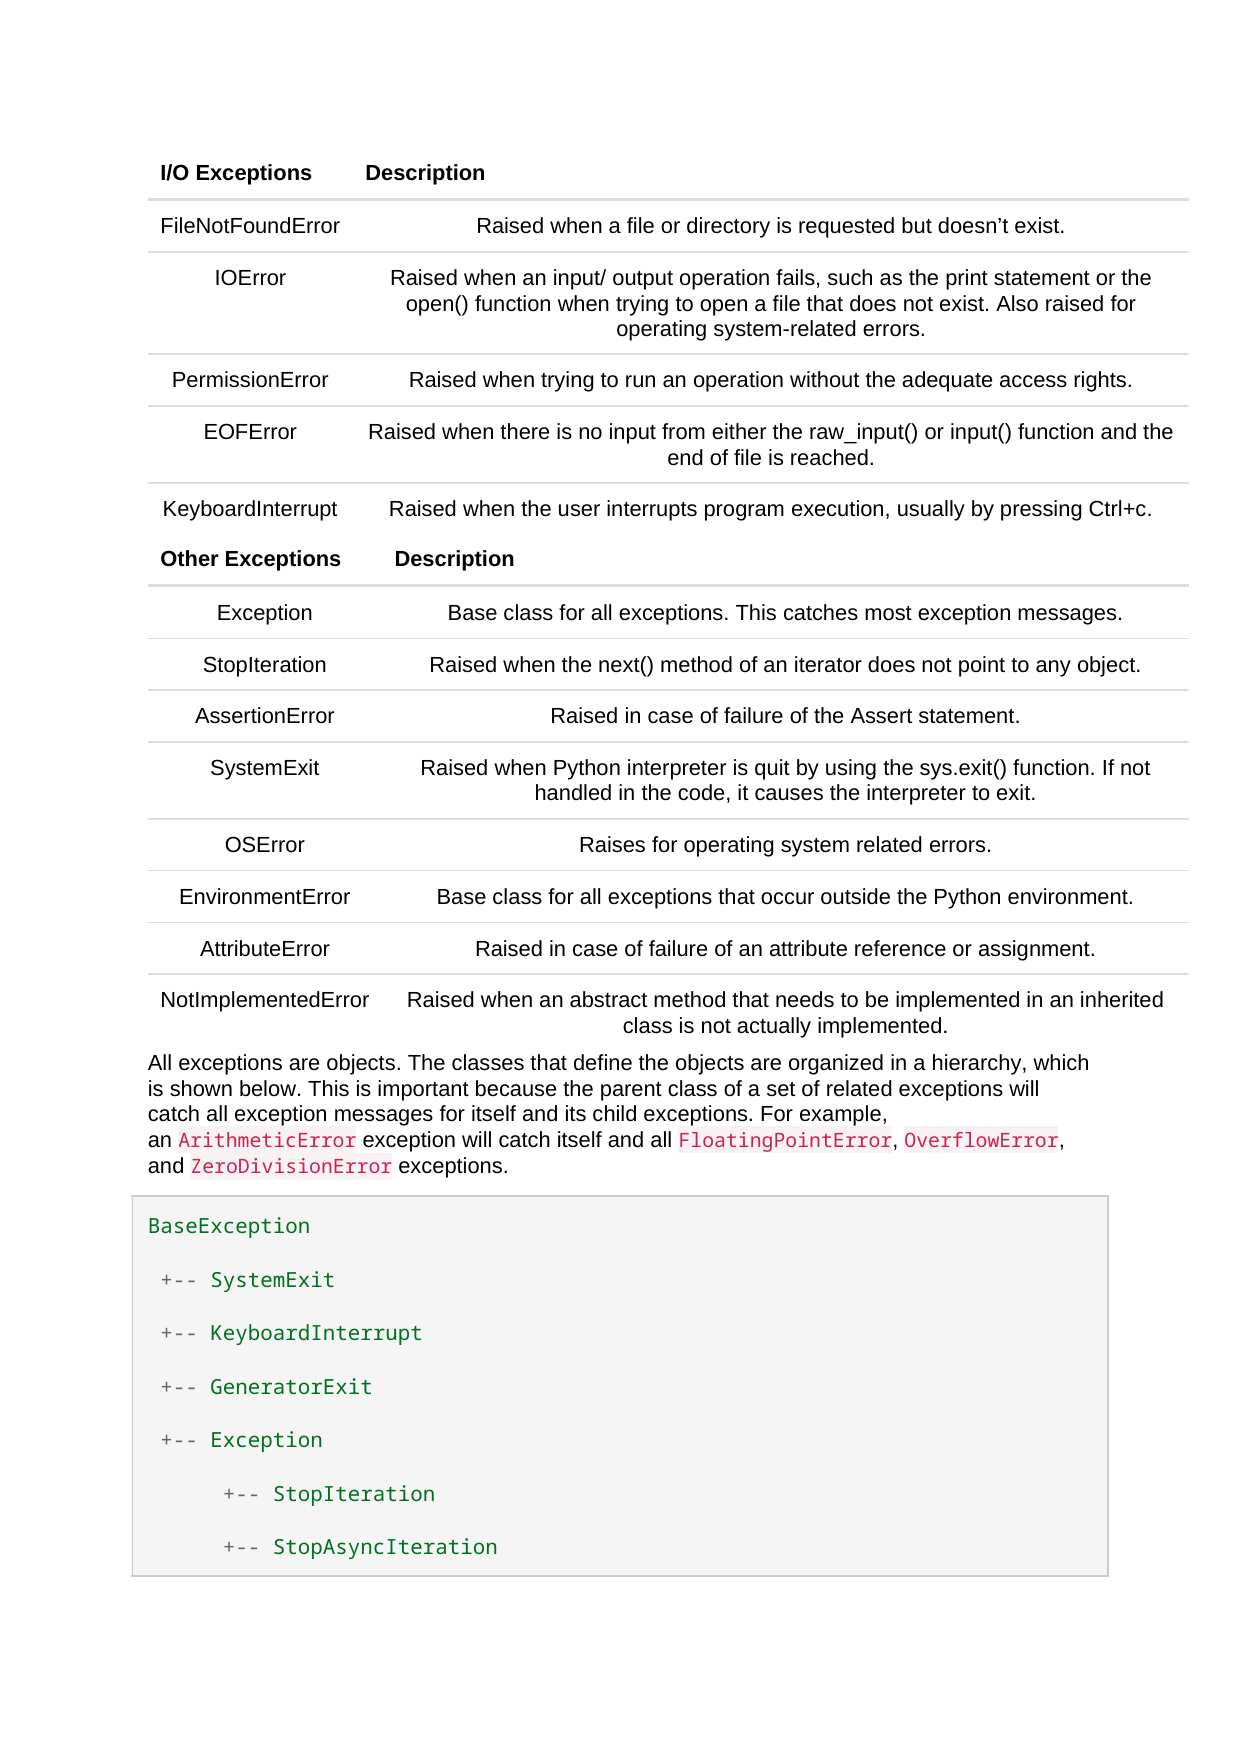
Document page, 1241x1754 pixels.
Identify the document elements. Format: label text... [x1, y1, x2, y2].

text +-- Exception [133, 1409, 1107, 1454]
table_cell Raised when the user interrupts program execution, usually by pressing Ctrl+c. [353, 484, 1189, 534]
table_cell Raised when an input/ output operation fails, such as the print statement or the open() function when trying to open a file that does not exist. Also raised for operating system-related errors. [353, 253, 1189, 353]
table_header Description [382, 534, 1189, 584]
table_cell EOFError [148, 407, 353, 482]
table_cell KeyboardInterrupt [148, 484, 353, 534]
text +-- GeneratorExit [133, 1356, 1107, 1400]
table_cell AttributeError [148, 923, 382, 973]
table_cell Raised when a file or directory is requested but doesn’t exist. [353, 201, 1189, 251]
table_cell Raised when the next() method of an iterator does not point to any object. [382, 639, 1189, 689]
text +-- StopAsyncIteration [133, 1516, 1107, 1575]
table_cell Base class for all exceptions. This catches most exception messages. [382, 587, 1189, 637]
table_cell Raised in case of failure of the Assert statement. [382, 691, 1189, 741]
table_cell Raised when there is no input from either the raw_input() or input() function and the end of file is reached. [353, 407, 1189, 482]
table_cell OSError [148, 820, 382, 870]
text BaseException [133, 1197, 1107, 1240]
table_header Description [353, 148, 1189, 198]
table_cell FileNotFoundError [148, 201, 353, 251]
table_cell Raises for operating system related errors. [382, 820, 1189, 870]
table_cell AssertionError [148, 691, 382, 741]
text All exceptions are objects. The classes that define the objects are organized in a hierarchy, which is shown below. This is important because the parent class of a set of related exceptions will catch all exception messages for itself and its child exceptions. For example, an ArithmeticError exception will catch itself and all FloatingPointError, OverflowError, and ZeroDivisionError exceptions. [148, 1050, 1093, 1180]
table_cell StopIteration [148, 639, 382, 689]
text +-- StopIteration [133, 1463, 1107, 1507]
table_cell Raised when an abstract method that needs to be implemented in an inherited class is not actually implemented. [382, 975, 1189, 1050]
table_cell NotImplementedError [148, 975, 382, 1050]
text +-- KeyboardInterrupt [133, 1302, 1107, 1347]
table_cell PermissionError [148, 355, 353, 405]
table_header I/O Exceptions [148, 148, 353, 198]
table_cell SystemExit [148, 743, 382, 818]
table_cell Base class for all exceptions that occur outside the Python environment. [382, 871, 1189, 921]
table_cell IOError [148, 253, 353, 353]
table_cell EnvironmentError [148, 871, 382, 921]
table_cell Raised when trying to run an operation without the adequate access rights. [353, 355, 1189, 405]
table_cell Exception [148, 587, 382, 637]
table_cell Raised when Python interpreter is quit by using the sys.exit() function. If not handled in the code, it causes the interpreter to exit. [382, 743, 1189, 818]
text +-- SystemExit [133, 1249, 1107, 1293]
table_cell Raised in case of failure of an attribute reference or assignment. [382, 923, 1189, 973]
table_header Other Exceptions [148, 534, 382, 584]
